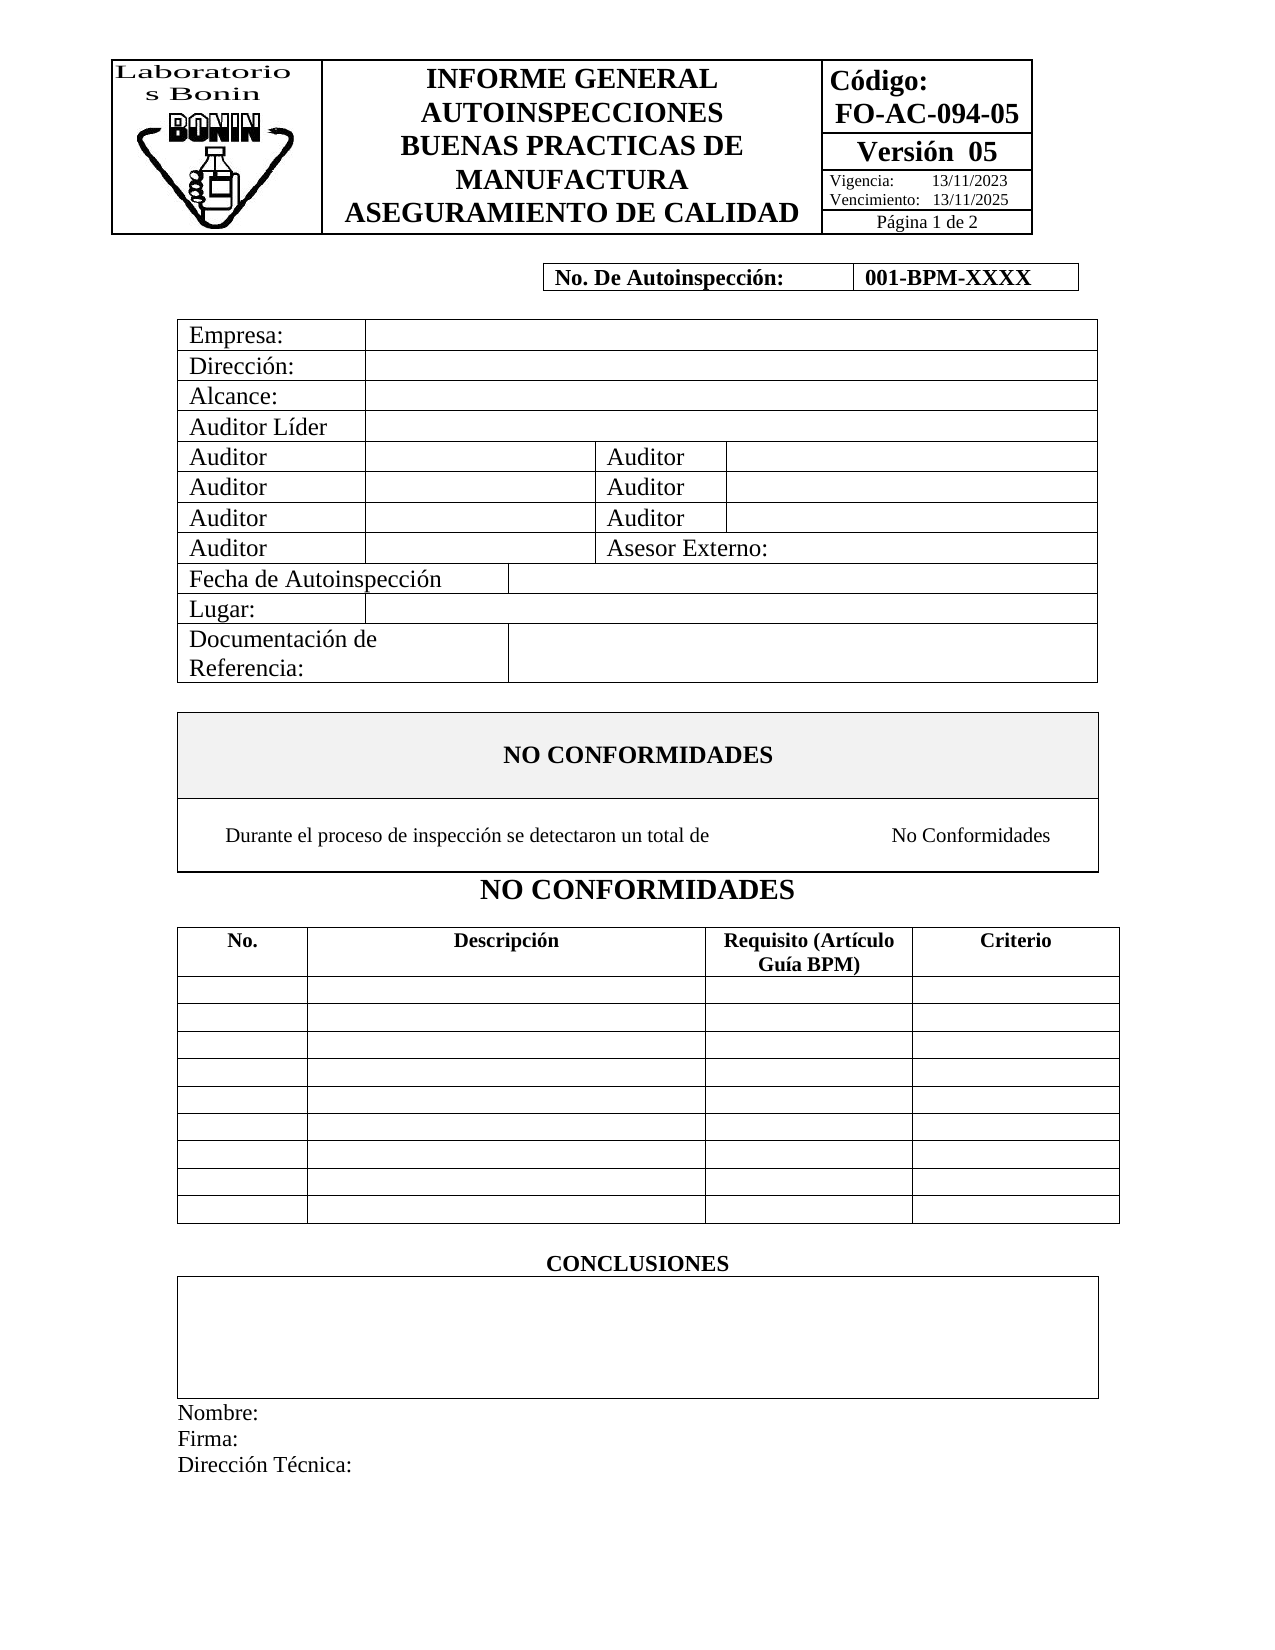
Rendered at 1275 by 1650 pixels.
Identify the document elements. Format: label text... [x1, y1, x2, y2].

text Dirección Técnica: [177, 1451, 1098, 1478]
table_cell [308, 1032, 705, 1058]
table_cell [366, 442, 595, 471]
table_cell Asesor Externo: [596, 533, 1097, 562]
table_cell [509, 564, 1097, 593]
table_cell [706, 1004, 912, 1031]
table_cell [706, 1114, 912, 1140]
table_header No. De Autoinspección: [544, 264, 853, 290]
table_cell Lugar: [178, 594, 365, 623]
table_cell Auditor Líder [178, 411, 365, 441]
table_cell [706, 1059, 912, 1086]
table_cell [509, 624, 1097, 682]
table_header Empresa: [178, 320, 365, 349]
table_header Criterio [913, 928, 1119, 976]
table_cell [706, 1032, 912, 1058]
table_cell [913, 1169, 1119, 1195]
table_cell Auditor [178, 503, 365, 532]
table_cell [727, 503, 1097, 532]
table_cell Auditor [596, 472, 726, 502]
table_cell [178, 1059, 307, 1086]
table_cell [178, 1141, 307, 1168]
table_cell [727, 442, 1097, 471]
table_cell [308, 1141, 705, 1168]
table_cell [706, 1169, 912, 1195]
table_cell [308, 977, 705, 1003]
text Nombre: [177, 1399, 1098, 1425]
table_cell [178, 1004, 307, 1031]
table_cell [366, 381, 1097, 410]
table_cell [178, 1169, 307, 1195]
table_cell [913, 1087, 1119, 1113]
table_header [366, 320, 1097, 349]
table_cell Dirección: [178, 351, 365, 380]
table_cell Auditor [178, 533, 365, 562]
table_header NO CONFORMIDADES [178, 713, 1098, 798]
table_cell [706, 1141, 912, 1168]
picture [137, 113, 294, 229]
table_cell [913, 1141, 1119, 1168]
text Firma: [177, 1425, 1098, 1451]
table_cell [366, 351, 1097, 380]
table_cell [178, 977, 307, 1003]
table_cell [366, 411, 1097, 441]
table_cell [308, 1004, 705, 1031]
table_cell Alcance: [178, 381, 365, 410]
table_cell [308, 1169, 705, 1195]
table_cell Auditor [596, 503, 726, 532]
table_header No. [178, 928, 307, 976]
table_cell Auditor [596, 442, 726, 471]
table_cell [706, 1087, 912, 1113]
table_cell [706, 977, 912, 1003]
table_cell [706, 1196, 912, 1222]
text CONCLUSIONES [177, 1250, 1098, 1276]
table_header Descripción [308, 928, 705, 976]
table_header [178, 1277, 1098, 1398]
table_cell [308, 1196, 705, 1222]
text NO CONFORMIDADES [177, 873, 1098, 906]
table_cell [308, 1087, 705, 1113]
table_cell [727, 472, 1097, 502]
table_cell Fecha de Autoinspección [178, 564, 508, 593]
table_cell [178, 1032, 307, 1058]
table_header Requisito (Artículo Guía BPM) [706, 928, 912, 976]
table_cell [366, 503, 595, 532]
table_cell [913, 977, 1119, 1003]
table_cell [913, 1032, 1119, 1058]
table_cell [366, 533, 595, 562]
table_cell [178, 1196, 307, 1222]
table_cell [366, 472, 595, 502]
table_cell [913, 1059, 1119, 1086]
table_cell Durante el proceso de inspección se detectaron un total de No Conformidades [178, 799, 1098, 871]
table_cell [366, 594, 1097, 623]
table_cell [178, 1087, 307, 1113]
table_header 001-BPM-XXXX [854, 264, 1078, 290]
table_cell [308, 1114, 705, 1140]
table_cell Documentación de Referencia: [178, 624, 508, 682]
table_cell Auditor [178, 442, 365, 471]
table_cell [913, 1196, 1119, 1222]
table_cell Auditor [178, 472, 365, 502]
table_cell [913, 1114, 1119, 1140]
table_cell [308, 1059, 705, 1086]
table_cell [913, 1004, 1119, 1031]
table_cell [178, 1114, 307, 1140]
